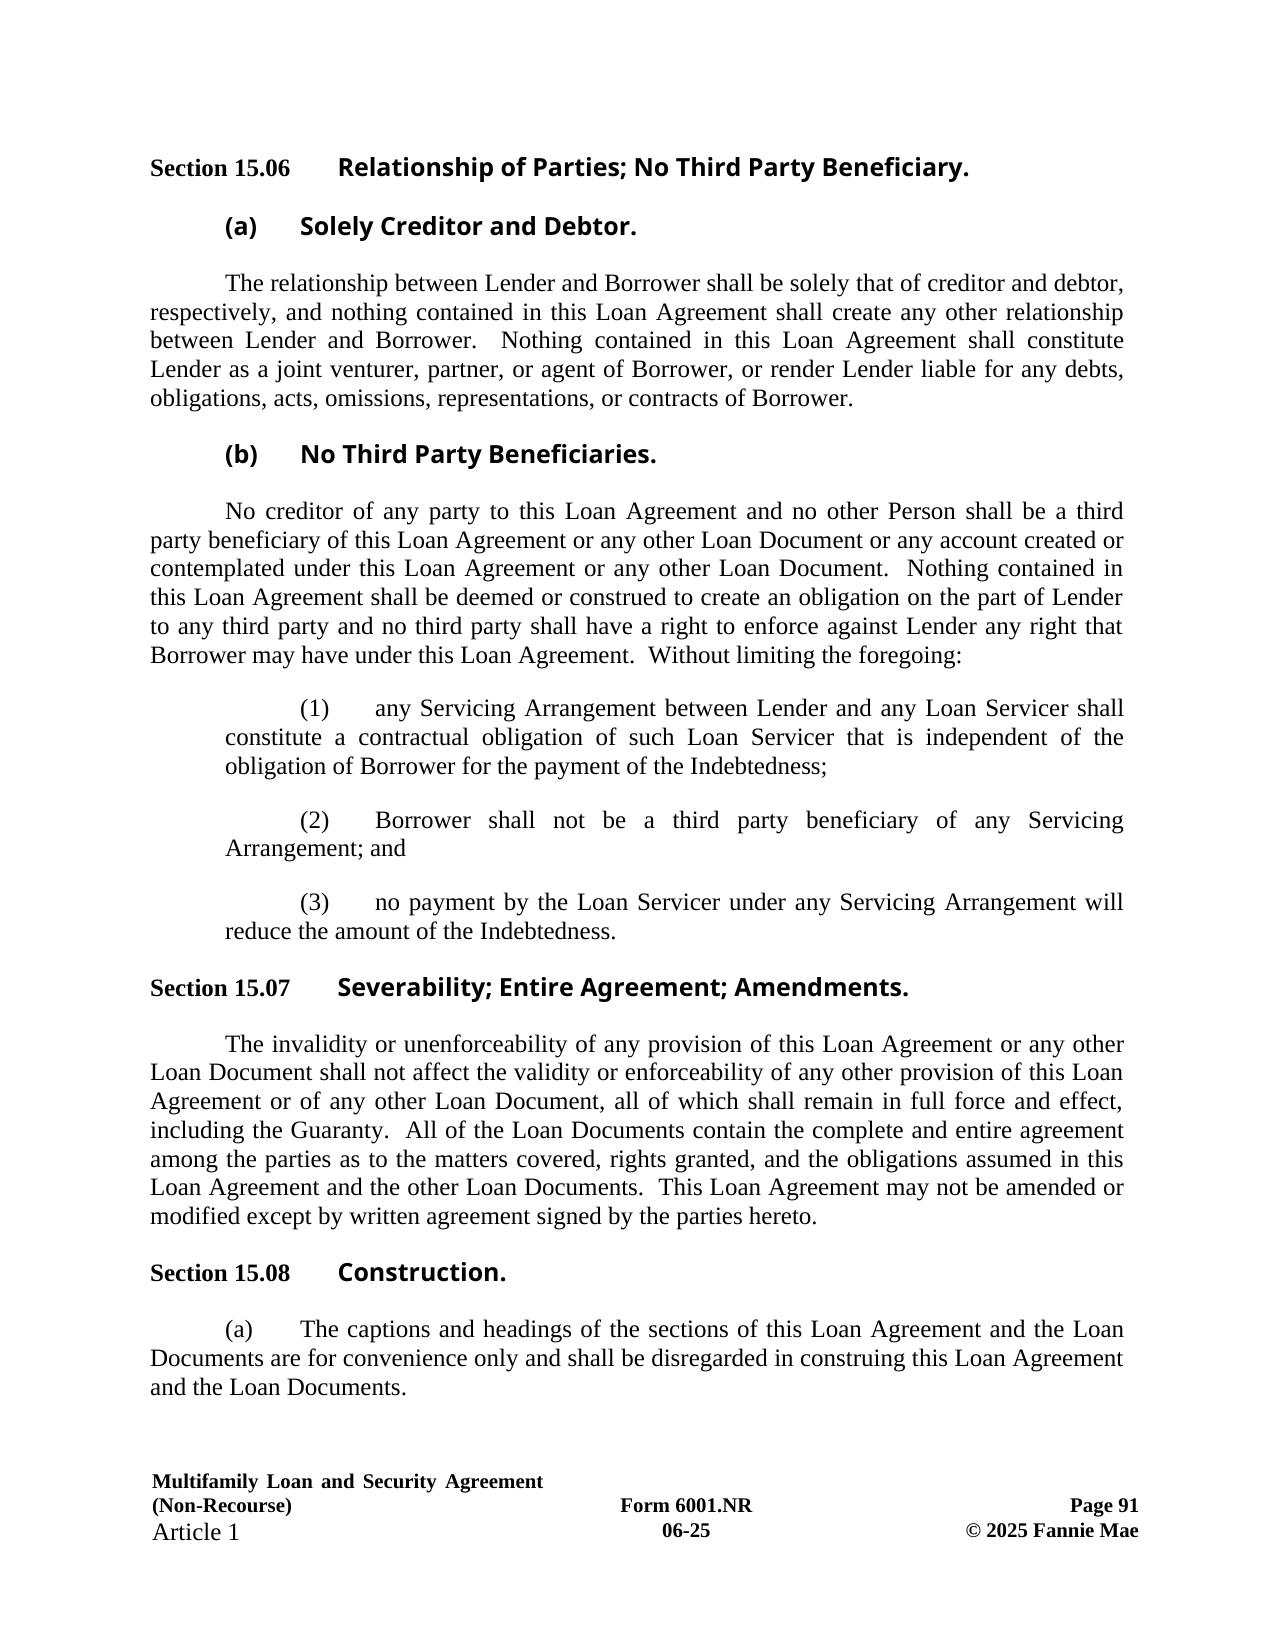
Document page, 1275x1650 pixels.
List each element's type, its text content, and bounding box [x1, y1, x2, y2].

subtitle Severability; Entire Agreement; Amendments. [150, 970, 1125, 1004]
subtitle Solely Creditor and Debtor. [150, 209, 1125, 243]
subtitle Borrower shall not be a third party beneficiary of any Servicing Arrangement; and [225, 805, 1125, 862]
subtitle Construction. [150, 1255, 1125, 1289]
subtitle no payment by the Loan Servicer under any Servicing Arrangement will reduce the amount of the Indebtedness. [225, 887, 1125, 945]
subtitle Relationship of Parties; No Third Party Beneficiary. [150, 150, 1125, 184]
text The relationship between Lender and Borrower shall be solely that of creditor and debtor, respectively, and nothing contained in this Loan Agreement shall create any other relationship between Lender and Borrower. Nothing contained in this Loan Agreement shall constitute Lender as a joint venturer, partner, or agent of Borrower, or render Lender liable for any debts, obligations, acts, omissions, representations, or contracts of Borrower. [150, 268, 1125, 412]
subtitle any Servicing Arrangement between Lender and any Loan Servicer shall constitute a contractual obligation of such Loan Servicer that is independent of the obligation of Borrower for the payment of the Indebtedness; [225, 693, 1125, 780]
subtitle The captions and headings of the sections of this Loan Agreement and the Loan Documents are for convenience only and shall be disregarded in construing this Loan Agreement and the Loan Documents. [150, 1314, 1125, 1400]
text The invalidity or unenforceability of any provision of this Loan Agreement or any other Loan Document shall not affect the validity or enforceability of any other provision of this Loan Agreement or of any other Loan Document, all of which shall remain in full force and effect, including the Guaranty. All of the Loan Documents contain the complete and entire agreement among the parties as to the matters covered, rights granted, and the obligations assumed in this Loan Agreement and the other Loan Documents. This Loan Agreement may not be amended or modified except by written agreement signed by the parties hereto. [150, 1029, 1125, 1230]
text No creditor of any party to this Loan Agreement and no other Person shall be a third party beneficiary of this Loan Agreement or any other Loan Document or any account created or contemplated under this Loan Agreement or any other Loan Document. Nothing contained in this Loan Agreement shall be deemed or construed to create an obligation on the part of Lender to any third party and no third party shall have a right to enforce against Lender any right that Borrower may have under this Loan Agreement. Without limiting the foregoing: [150, 496, 1125, 668]
subtitle No Third Party Beneficiaries. [150, 437, 1125, 471]
